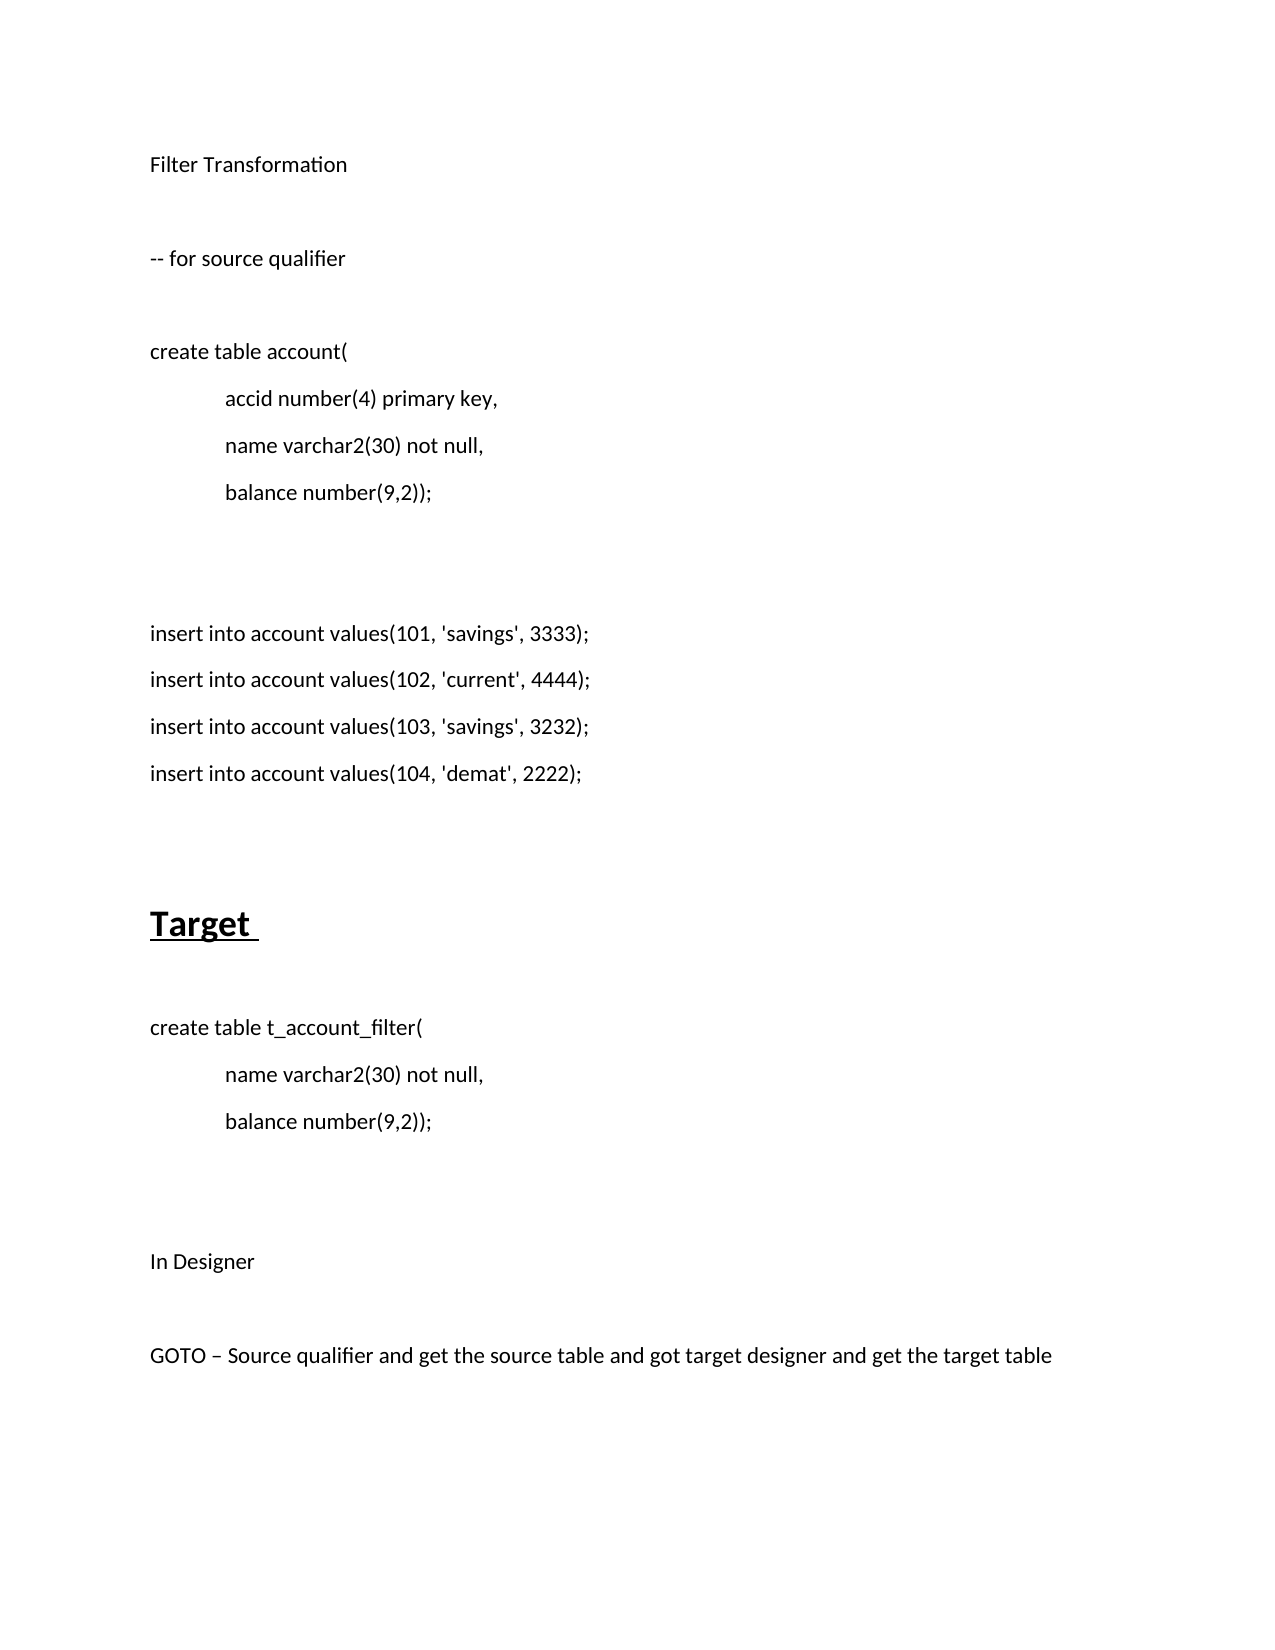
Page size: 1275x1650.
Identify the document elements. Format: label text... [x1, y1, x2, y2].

text Target [150, 900, 1125, 946]
text balance number(9,2)); [150, 478, 1125, 506]
text name varchar2(30) not null, [150, 431, 1125, 459]
text -- for source qualifier [150, 244, 1125, 272]
text insert into account values(104, 'demat', 2222); [150, 759, 1125, 787]
text balance number(9,2)); [150, 1107, 1125, 1135]
text Filter Transformation [150, 150, 1125, 178]
text GOTO – Source qualifier and get the source table and got target designer and get the target table [150, 1341, 1125, 1369]
text name varchar2(30) not null, [150, 1060, 1125, 1088]
text insert into account values(103, 'savings', 3232); [150, 712, 1125, 741]
text insert into account values(102, 'current', 4444); [150, 666, 1125, 694]
text accid number(4) primary key, [150, 384, 1125, 412]
text In Designer [150, 1247, 1125, 1275]
text create table account( [150, 337, 1125, 366]
text create table t_account_filter( [150, 1013, 1125, 1041]
text insert into account values(101, 'savings', 3333); [150, 619, 1125, 647]
